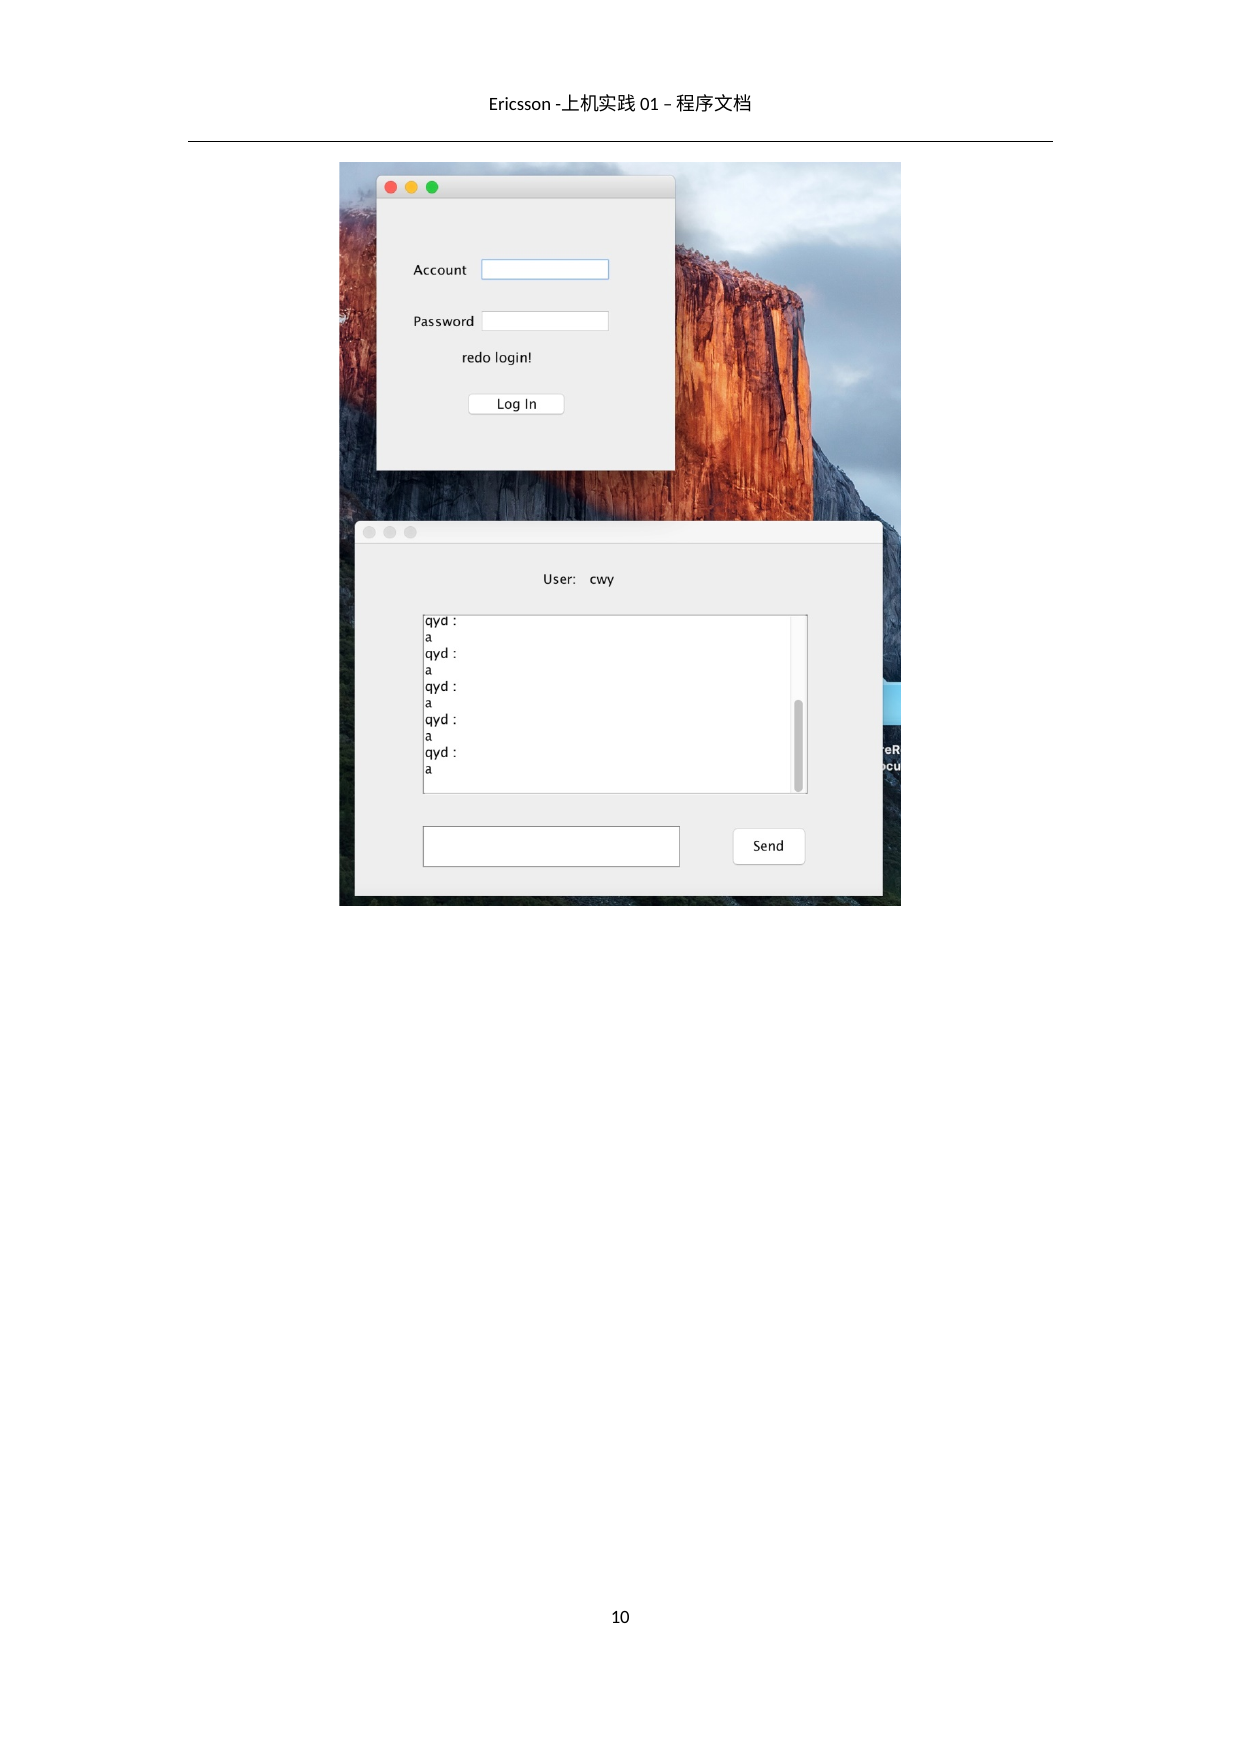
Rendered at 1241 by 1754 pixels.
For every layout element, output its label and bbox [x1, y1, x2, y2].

picture [339, 162, 901, 906]
